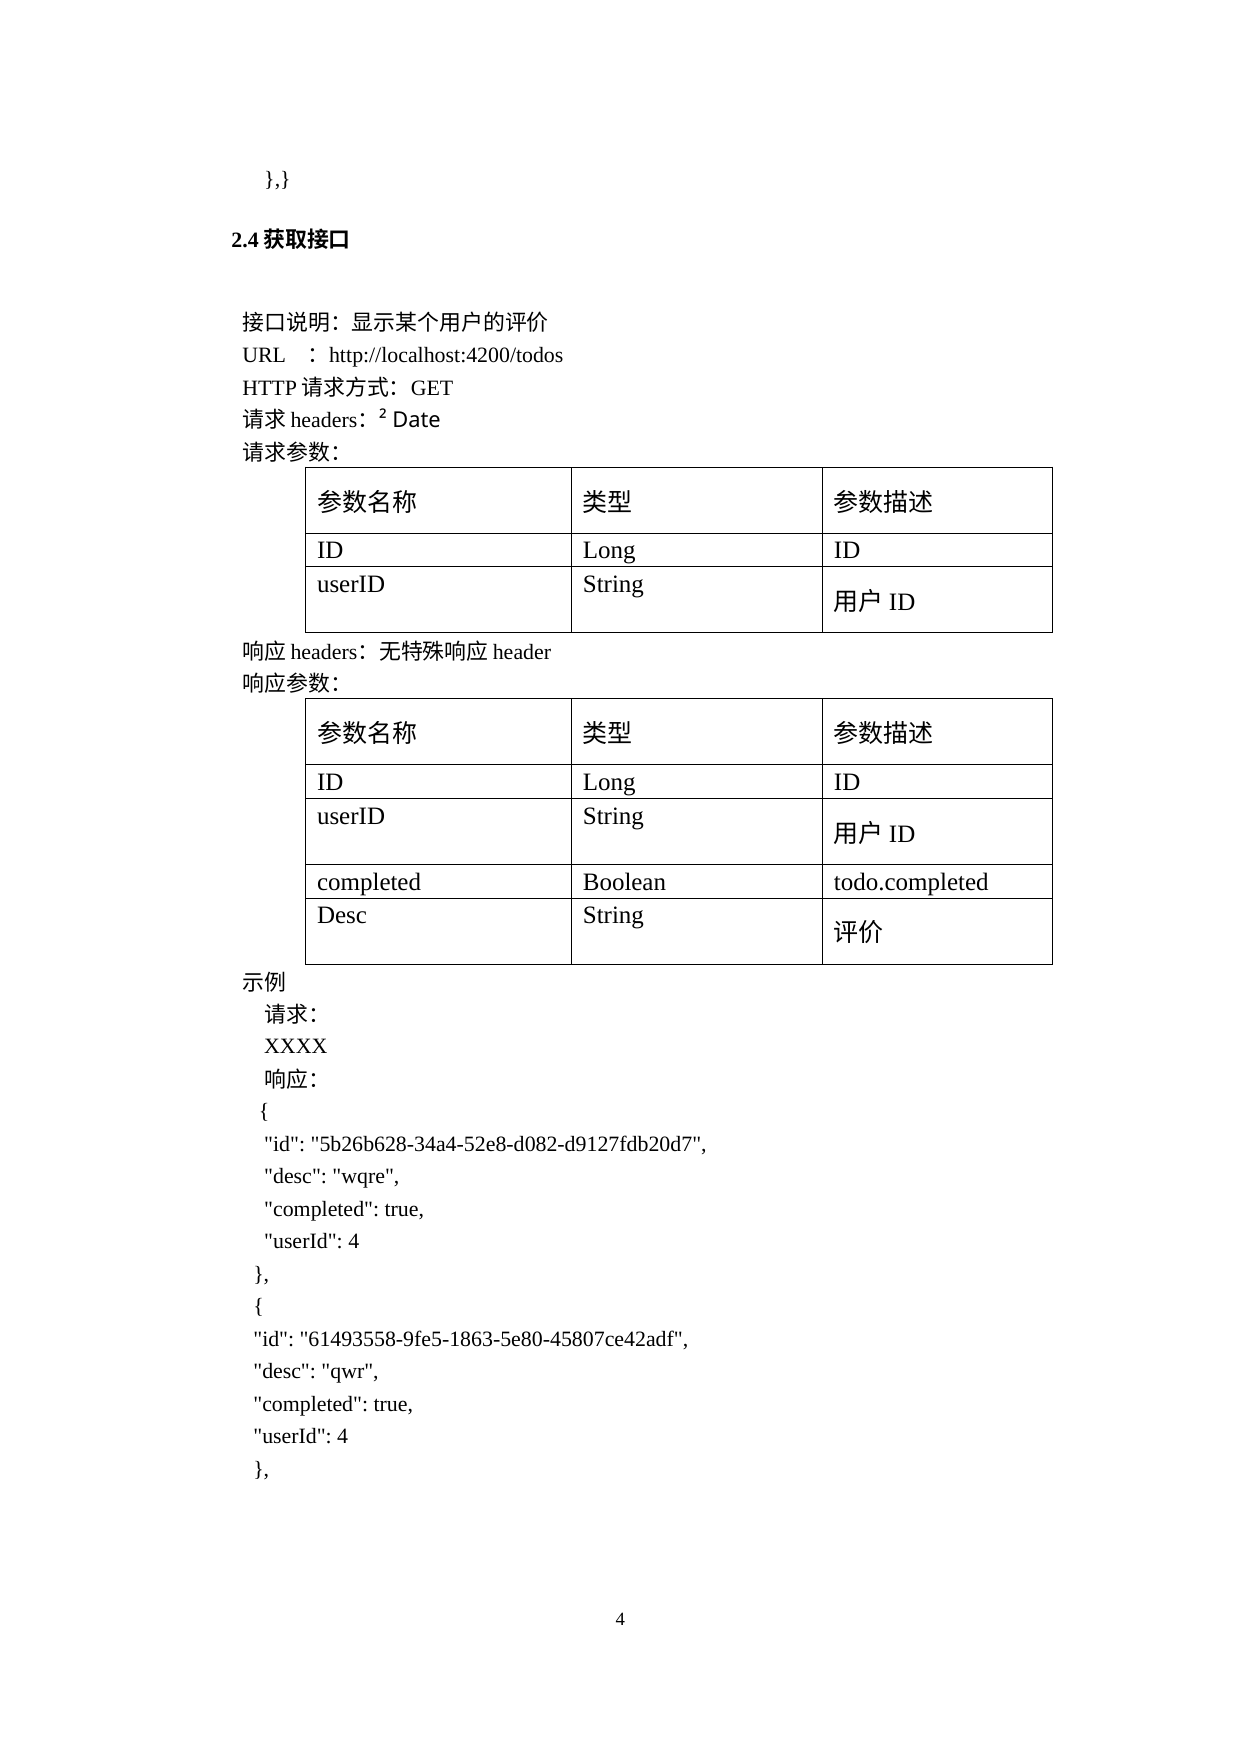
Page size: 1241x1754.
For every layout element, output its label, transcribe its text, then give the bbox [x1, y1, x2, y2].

text }, [187, 1257, 1053, 1289]
table_cell Desc [306, 899, 571, 963]
table_cell ID [306, 534, 571, 566]
table_header 参数描述 [823, 699, 1052, 764]
table_cell Long [572, 765, 822, 798]
text { [187, 1094, 1053, 1127]
table_header 参数描述 [823, 468, 1052, 533]
text "userId": 4 [187, 1224, 1053, 1257]
table_header 参数名称 [306, 699, 571, 764]
text "completed": true, [187, 1387, 1053, 1419]
text 响应headers：无特殊响应header [187, 633, 1053, 666]
table_header 类型 [572, 699, 822, 764]
table_cell ID [306, 765, 571, 798]
text XXXX [187, 1029, 1053, 1062]
text "desc": "qwr", [187, 1354, 1053, 1387]
subtitle 2.4获取接口 [187, 222, 1053, 254]
table_cell 用户ID [823, 799, 1052, 864]
table_cell todo.completed [823, 865, 1052, 897]
text "id": "5b26b628-34a4-52e8-d082-d9127fdb20d7", [187, 1127, 1053, 1159]
text "completed": true, [187, 1192, 1053, 1224]
table_cell 用户ID [823, 567, 1052, 632]
table_cell String [572, 567, 822, 632]
text 响应： [187, 1062, 1053, 1094]
text { [187, 1289, 1053, 1322]
text 响应参数： [187, 666, 1053, 698]
table_cell 评价 [823, 899, 1052, 963]
text "desc": "wqre", [187, 1159, 1053, 1192]
text },} [187, 162, 1053, 194]
table_cell String [572, 799, 822, 864]
table_cell ID [823, 765, 1052, 798]
table_cell Long [572, 534, 822, 566]
table_header 参数名称 [306, 468, 571, 533]
table_cell completed [306, 865, 571, 897]
table_cell userID [306, 567, 571, 632]
table_cell String [572, 899, 822, 963]
table_cell Boolean [572, 865, 822, 897]
text 请求： [187, 997, 1053, 1029]
table_cell ID [823, 534, 1052, 566]
text URL ：http://localhost:4200/todos [187, 337, 1053, 369]
text 示例 [187, 964, 1053, 997]
text }, [187, 1452, 1053, 1484]
text 接口说明：显示某个用户的评价 [187, 304, 1053, 337]
text 请求参数： [187, 434, 1053, 467]
table_cell userID [306, 799, 571, 864]
text "id": "61493558-9fe5-1863-5e80-45807ce42adf", [187, 1322, 1053, 1354]
text "userId": 4 [187, 1419, 1053, 1452]
table_header 类型 [572, 468, 822, 533]
text HTTP请求方式：GET [187, 369, 1053, 402]
text 请求headers：² Date [187, 402, 1053, 434]
